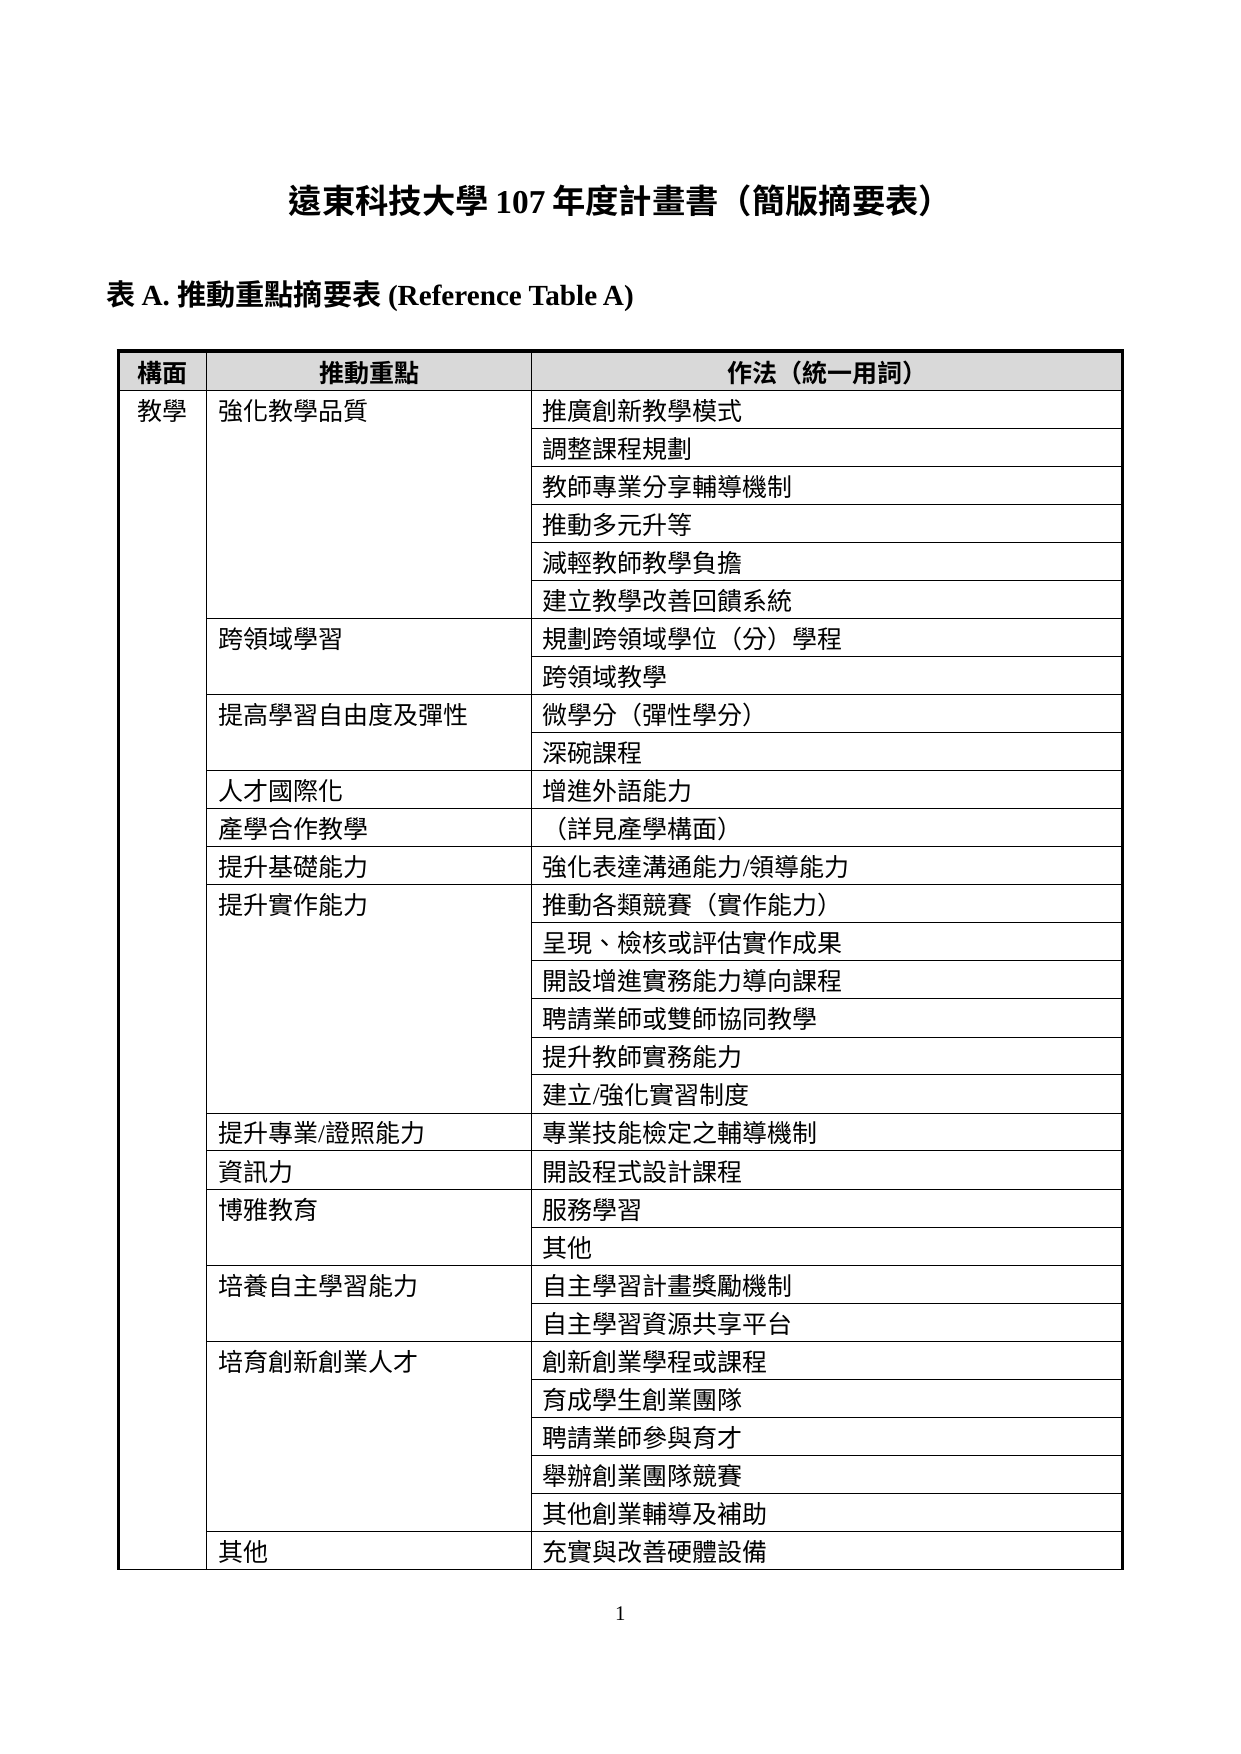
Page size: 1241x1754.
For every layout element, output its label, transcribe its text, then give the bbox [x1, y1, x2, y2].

table_cell （詳見產學構面） [532, 809, 1121, 846]
table_cell 開設增進實務能力導向課程 [532, 961, 1121, 998]
table_cell 規劃跨領域學位（分）學程 [532, 619, 1121, 656]
table_cell 創新創業學程或課程 [532, 1342, 1121, 1379]
table_cell 呈現、檢核或評估實作成果 [532, 923, 1121, 960]
table_cell 其他 [207, 1532, 531, 1569]
table_cell 服務學習 [532, 1190, 1121, 1227]
table_cell 微學分（彈性學分） [532, 695, 1121, 732]
table_cell 培養自主學習能力 [207, 1266, 531, 1341]
table_cell 自主學習資源共享平台 [532, 1304, 1121, 1341]
table_cell 提高學習自由度及彈性 [207, 695, 531, 770]
table_cell 其他 [532, 1228, 1121, 1265]
table_cell 提升專業/證照能力 [207, 1114, 531, 1150]
table_cell 教學 [120, 391, 206, 1569]
table_cell 強化教學品質 [207, 391, 531, 618]
table_cell 產學合作教學 [207, 809, 531, 846]
table_cell 博雅教育 [207, 1190, 531, 1265]
table_cell 建立/強化實習制度 [532, 1075, 1121, 1112]
table_cell 提升教師實務能力 [532, 1038, 1121, 1074]
table_cell 培育創新創業人才 [207, 1342, 531, 1531]
table_cell 跨領域學習 [207, 619, 531, 694]
table_cell 強化表達溝通能力/領導能力 [532, 847, 1121, 884]
table_cell 推動多元升等 [532, 505, 1121, 542]
table_cell 育成學生創業團隊 [532, 1380, 1121, 1417]
table_cell 提升基礎能力 [207, 847, 531, 884]
table_cell 減輕教師教學負擔 [532, 543, 1121, 580]
table_cell 聘請業師或雙師協同教學 [532, 999, 1121, 1036]
table_cell 舉辦創業團隊競賽 [532, 1456, 1121, 1493]
table_cell 跨領域教學 [532, 657, 1121, 694]
table_cell 推動各類競賽（實作能力） [532, 885, 1121, 922]
table_cell 增進外語能力 [532, 771, 1121, 808]
table_cell 聘請業師參與育才 [532, 1418, 1121, 1455]
table_cell 開設程式設計課程 [532, 1151, 1121, 1189]
table_cell 專業技能檢定之輔導機制 [532, 1114, 1121, 1150]
table_cell 人才國際化 [207, 771, 531, 808]
text 表A. 推動重點摘要表 (Reference Table A) [106, 256, 1134, 331]
table_cell 教師專業分享輔導機制 [532, 467, 1121, 504]
table_header 構面 [120, 353, 206, 390]
table_cell 推廣創新教學模式 [532, 391, 1121, 428]
table_cell 自主學習計畫獎勵機制 [532, 1266, 1121, 1303]
table_cell 深碗課程 [532, 733, 1121, 770]
table_cell 充實與改善硬體設備 [532, 1532, 1121, 1569]
table_cell 其他創業輔導及補助 [532, 1494, 1121, 1531]
table_header 作法（統一用詞） [532, 353, 1121, 390]
text 遠東科技大學107年度計畫書（簡版摘要表） [106, 162, 1134, 237]
table_cell 提升實作能力 [207, 885, 531, 1112]
table_cell 調整課程規劃 [532, 429, 1121, 466]
table_cell 建立教學改善回饋系統 [532, 581, 1121, 618]
table_header 推動重點 [207, 353, 531, 390]
table_cell 資訊力 [207, 1151, 531, 1189]
